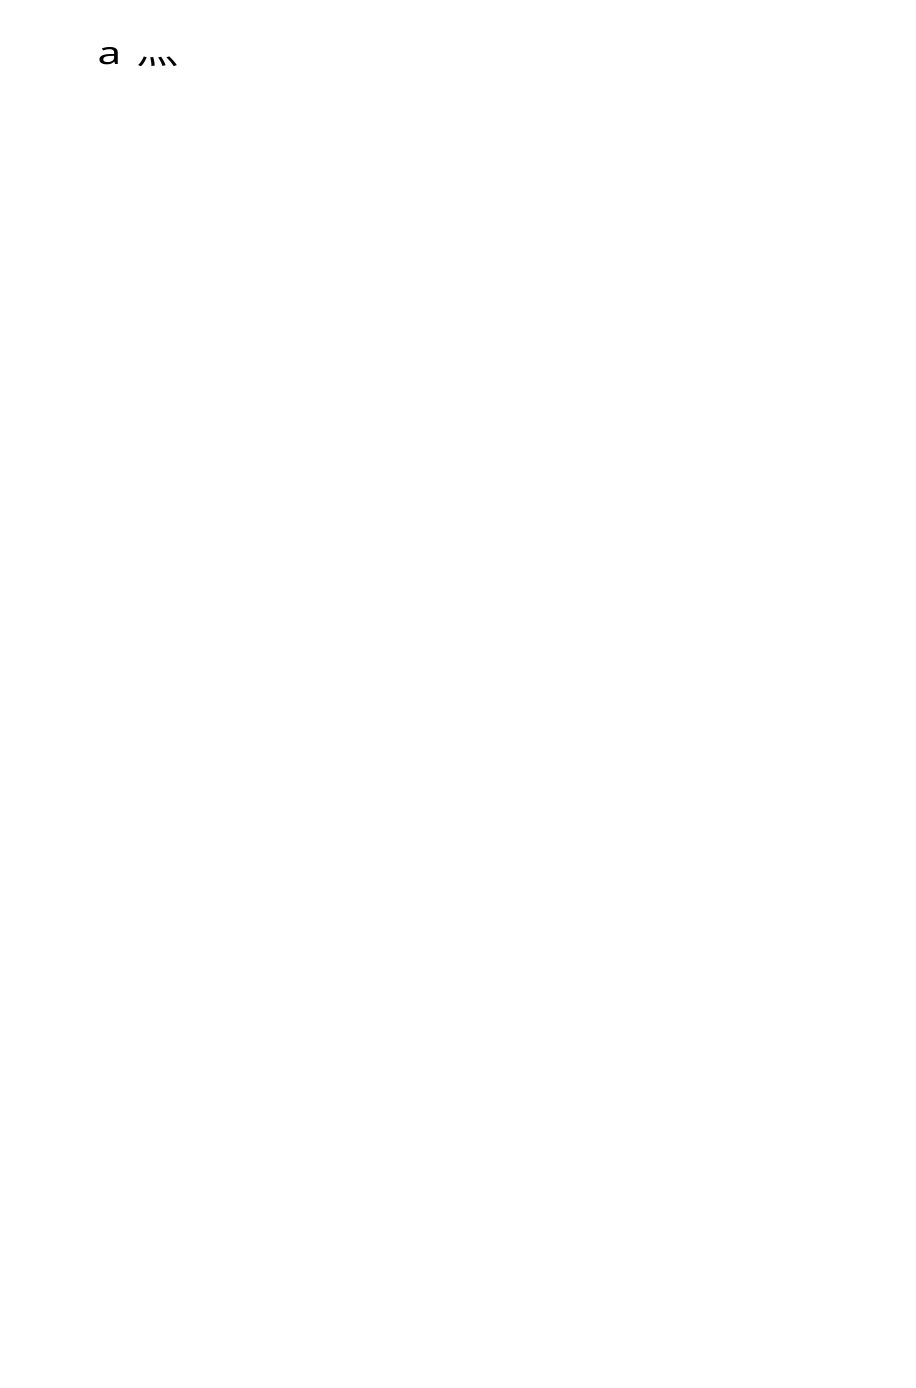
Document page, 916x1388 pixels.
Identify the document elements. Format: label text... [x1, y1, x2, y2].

text a 灬 [97, 42, 818, 71]
